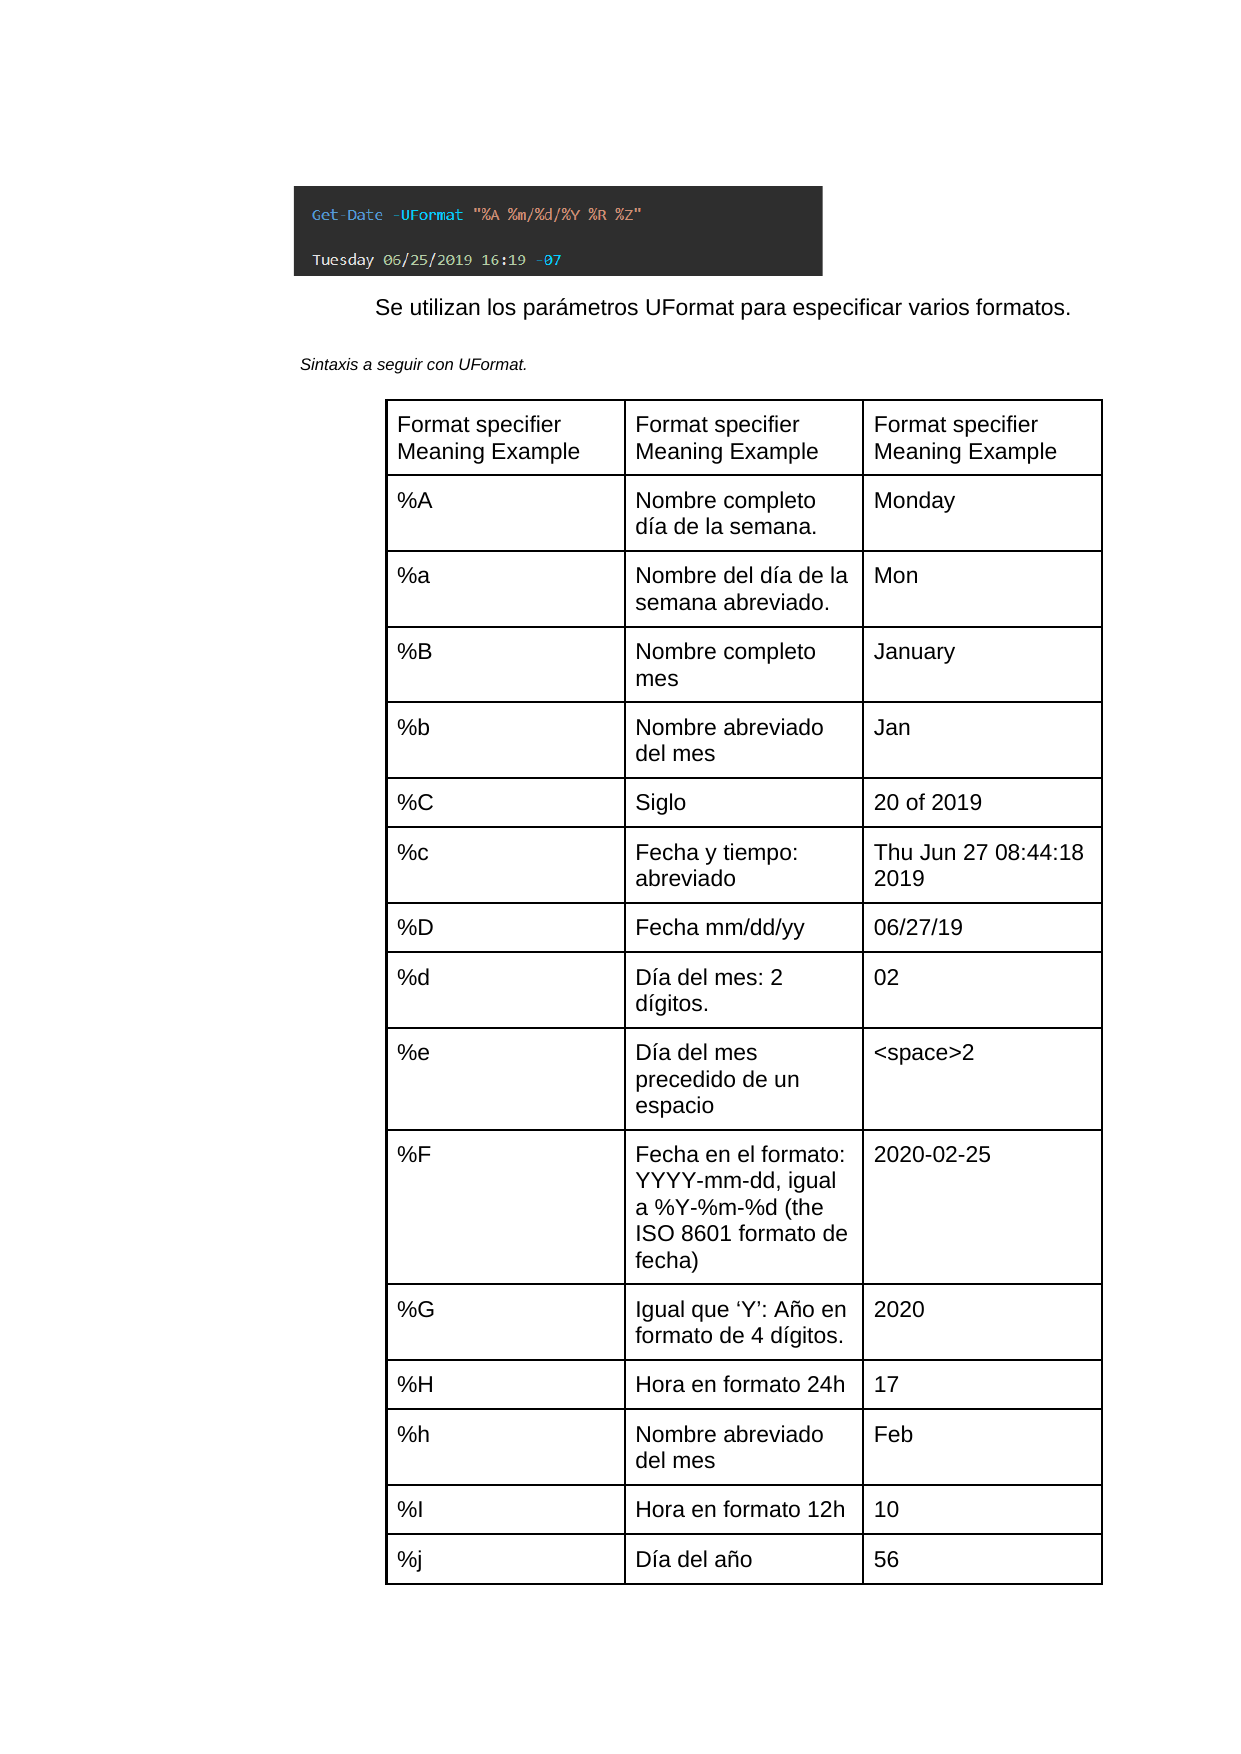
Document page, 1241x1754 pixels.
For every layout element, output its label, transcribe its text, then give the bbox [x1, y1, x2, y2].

table_cell Hora en formato 24h [626, 1361, 862, 1408]
table_cell Fecha y tiempo: abreviado [626, 828, 862, 902]
table_cell %b [388, 703, 624, 777]
table_header Format specifier Meaning Example [864, 401, 1101, 474]
table_cell %a [388, 552, 624, 626]
table_cell %B [388, 628, 624, 701]
table_cell Día del mes precedido de un espacio [626, 1029, 862, 1129]
table_cell %D [388, 904, 624, 951]
text Sintaxis a seguir con UFormat. [300, 355, 1090, 374]
table_cell 10 [864, 1486, 1101, 1533]
table_cell January [864, 628, 1101, 701]
table_cell %j [388, 1535, 624, 1582]
table_header Format specifier Meaning Example [626, 401, 862, 474]
table_cell %I [388, 1486, 624, 1533]
table_cell Día del año [626, 1535, 862, 1582]
table_cell 56 [864, 1535, 1101, 1582]
table_cell Siglo [626, 779, 862, 826]
table_cell %G [388, 1285, 624, 1359]
table_cell Hora en formato 12h [626, 1486, 862, 1533]
table_cell %C [388, 779, 624, 826]
table_cell Nombre abreviado del mes [626, 1410, 862, 1484]
table_cell 06/27/19 [864, 904, 1101, 951]
table_cell 2020-02-25 [864, 1131, 1101, 1283]
table_cell 17 [864, 1361, 1101, 1408]
table_cell Mon [864, 552, 1101, 626]
table_cell 02 [864, 953, 1101, 1027]
table_cell 20 of 2019 [864, 779, 1101, 826]
picture [293, 186, 823, 276]
table_cell %A [388, 476, 624, 550]
table_cell %H [388, 1361, 624, 1408]
table_cell %h [388, 1410, 624, 1484]
table_cell Día del mes: 2 dígitos. [626, 953, 862, 1027]
table_cell %e [388, 1029, 624, 1129]
table_cell Nombre completo día de la semana. [626, 476, 862, 550]
table_cell <space>2 [864, 1029, 1101, 1129]
table_cell 2020 [864, 1285, 1101, 1359]
table_cell Feb [864, 1410, 1101, 1484]
table_cell Igual que ‘Y’: Año en formato de 4 dígitos. [626, 1285, 862, 1359]
table_cell %c [388, 828, 624, 902]
table_cell Nombre del día de la semana abreviado. [626, 552, 862, 626]
table_cell Thu Jun 27 08:44:18 2019 [864, 828, 1101, 902]
table_cell Jan [864, 703, 1101, 777]
table_cell %d [388, 953, 624, 1027]
table_cell Fecha en el formato: YYYY-mm-dd, igual a %Y-%m-%d (the ISO 8601 formato de fecha) [626, 1131, 862, 1283]
table_cell Nombre completo mes [626, 628, 862, 701]
table_header Format specifier Meaning Example [388, 401, 624, 474]
table_cell %F [388, 1131, 624, 1283]
table_cell Monday [864, 476, 1101, 550]
table_cell Fecha mm/dd/yy [626, 904, 862, 951]
table_cell Nombre abreviado del mes [626, 703, 862, 777]
